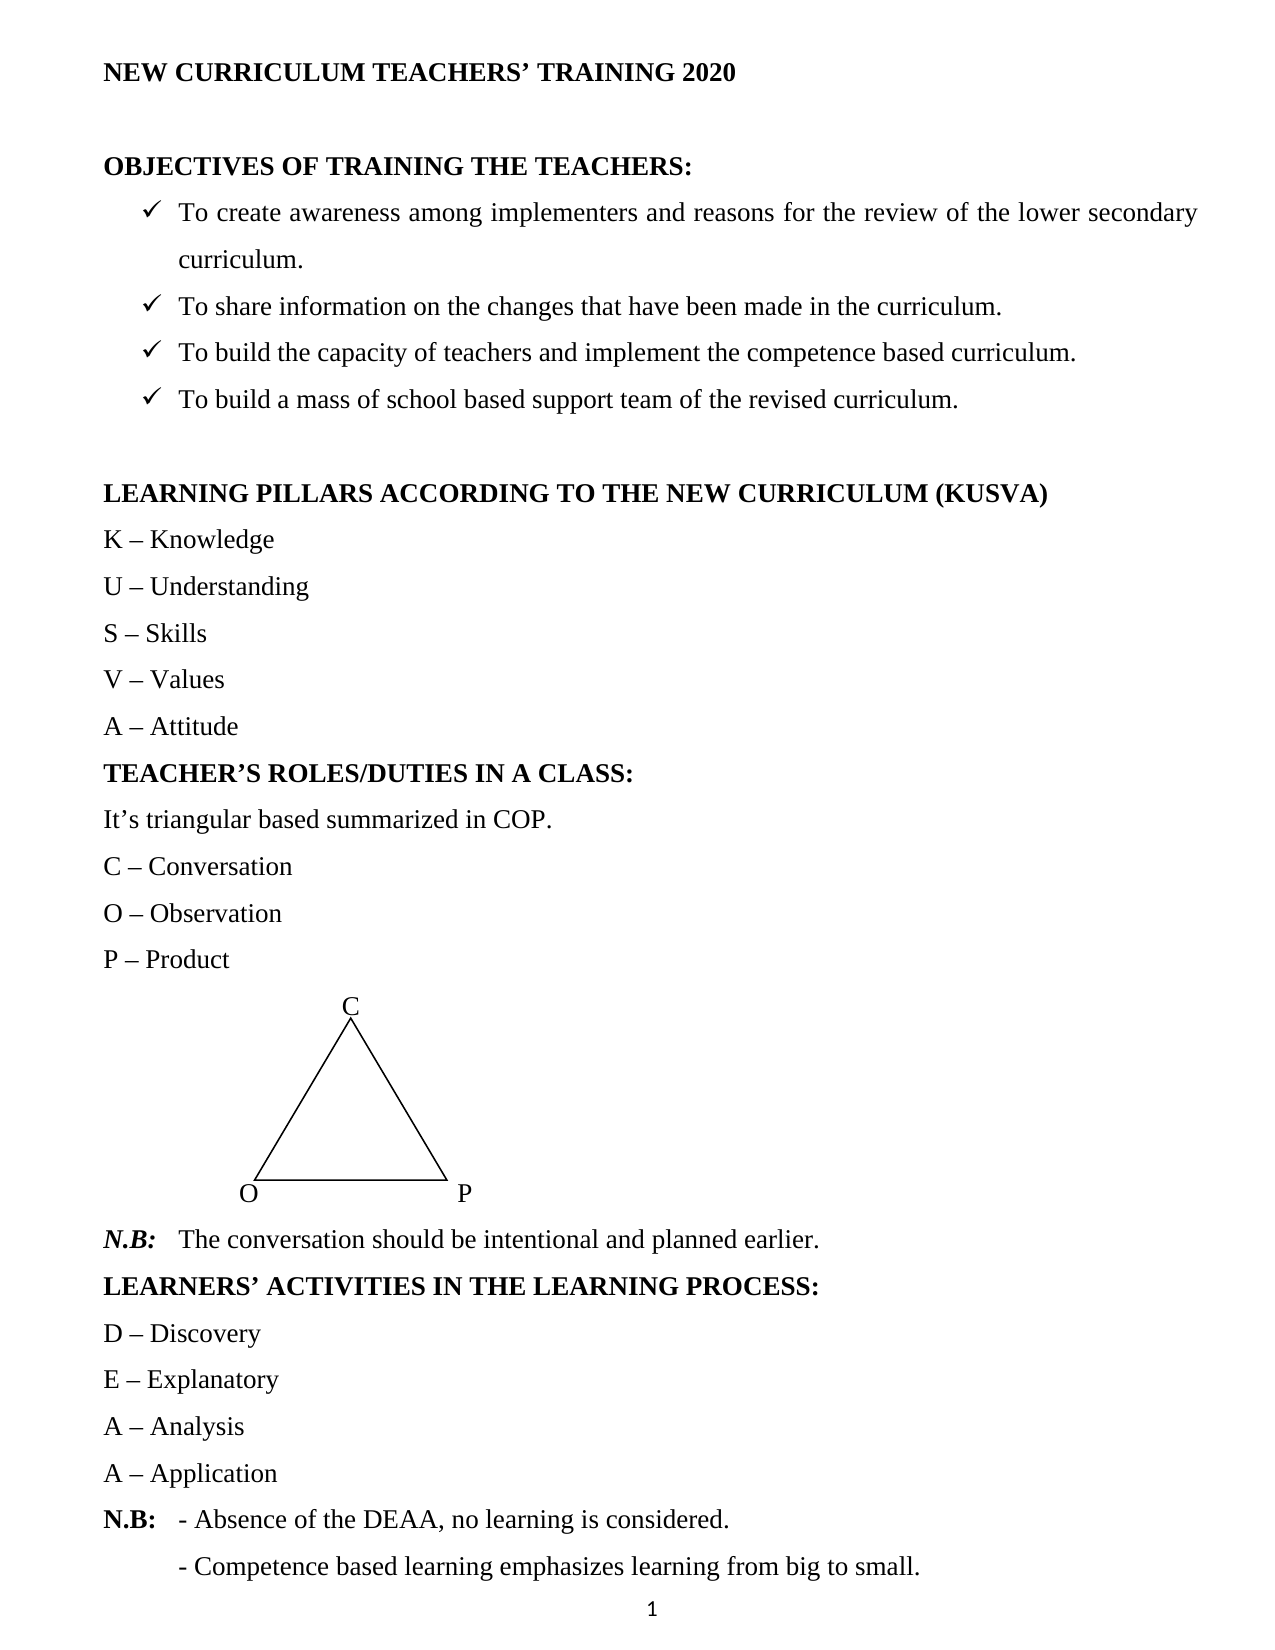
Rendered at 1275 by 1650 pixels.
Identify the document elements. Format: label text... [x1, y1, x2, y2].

text S – Skills [103, 617, 1200, 648]
text O P [103, 1177, 1200, 1208]
text A – Application [103, 1457, 1200, 1488]
text P – Product [103, 944, 1200, 975]
text N.B: - Absence of the DEAA, no learning is considered. [103, 1504, 1200, 1535]
list To share information on the changes that have been made in the curriculum. [141, 290, 1200, 321]
text LEARNING PILLARS ACCORDING TO THE NEW CURRICULUM (KUSVA) [103, 477, 1200, 508]
list To build a mass of school based support team of the revised curriculum. [141, 383, 1200, 415]
text OBJECTIVES OF TRAINING THE TEACHERS: [103, 149, 1200, 181]
list To build the capacity of teachers and implement the competence based curriculum. [141, 337, 1200, 368]
text - Competence based learning emphasizes learning from big to small. [103, 1550, 1200, 1581]
text E – Explanatory [103, 1364, 1200, 1395]
text LEARNERS’ ACTIVITIES IN THE LEARNING PROCESS: [103, 1270, 1200, 1301]
text U – Understanding [103, 570, 1200, 601]
text NEW CURRICULUM TEACHERS’ TRAINING 2020 [103, 56, 1200, 87]
text N.B: The conversation should be intentional and planned earlier. [103, 1224, 1200, 1255]
text V – Values [103, 664, 1200, 695]
text O – Observation [103, 897, 1200, 928]
text It’s triangular based summarized in COP. [103, 804, 1200, 835]
text A – Analysis [103, 1410, 1200, 1441]
list To create awareness among implementers and reasons for the review of the lower secondary curriculum. [141, 196, 1200, 274]
text A – Attitude [103, 710, 1200, 741]
text C – Conversation [103, 850, 1200, 881]
text K – Knowledge [103, 524, 1200, 555]
text C [253, 990, 1200, 1021]
text D – Discovery [103, 1317, 1200, 1348]
text TEACHER’S ROLES/DUTIES IN A CLASS: [103, 757, 1200, 788]
